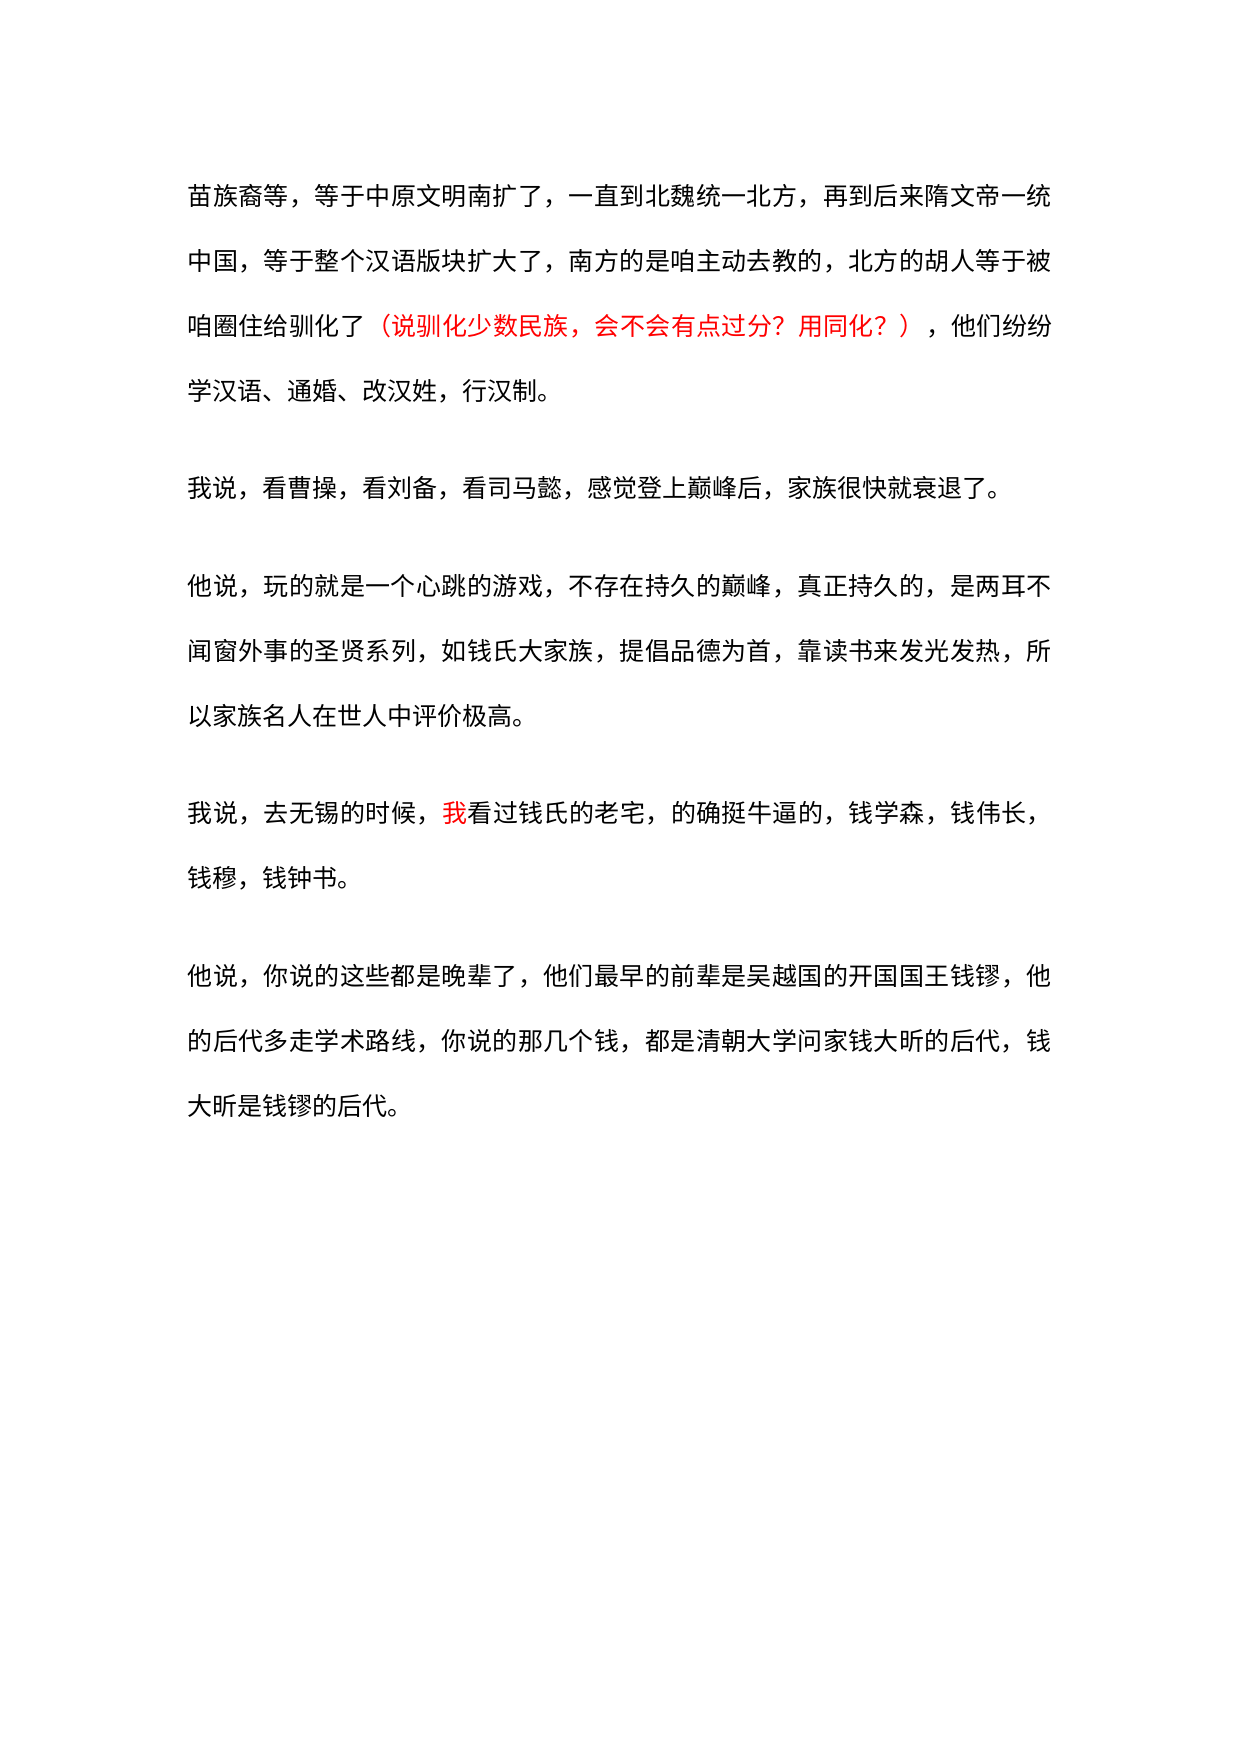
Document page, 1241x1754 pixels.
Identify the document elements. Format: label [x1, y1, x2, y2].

text [187, 162, 1053, 1202]
